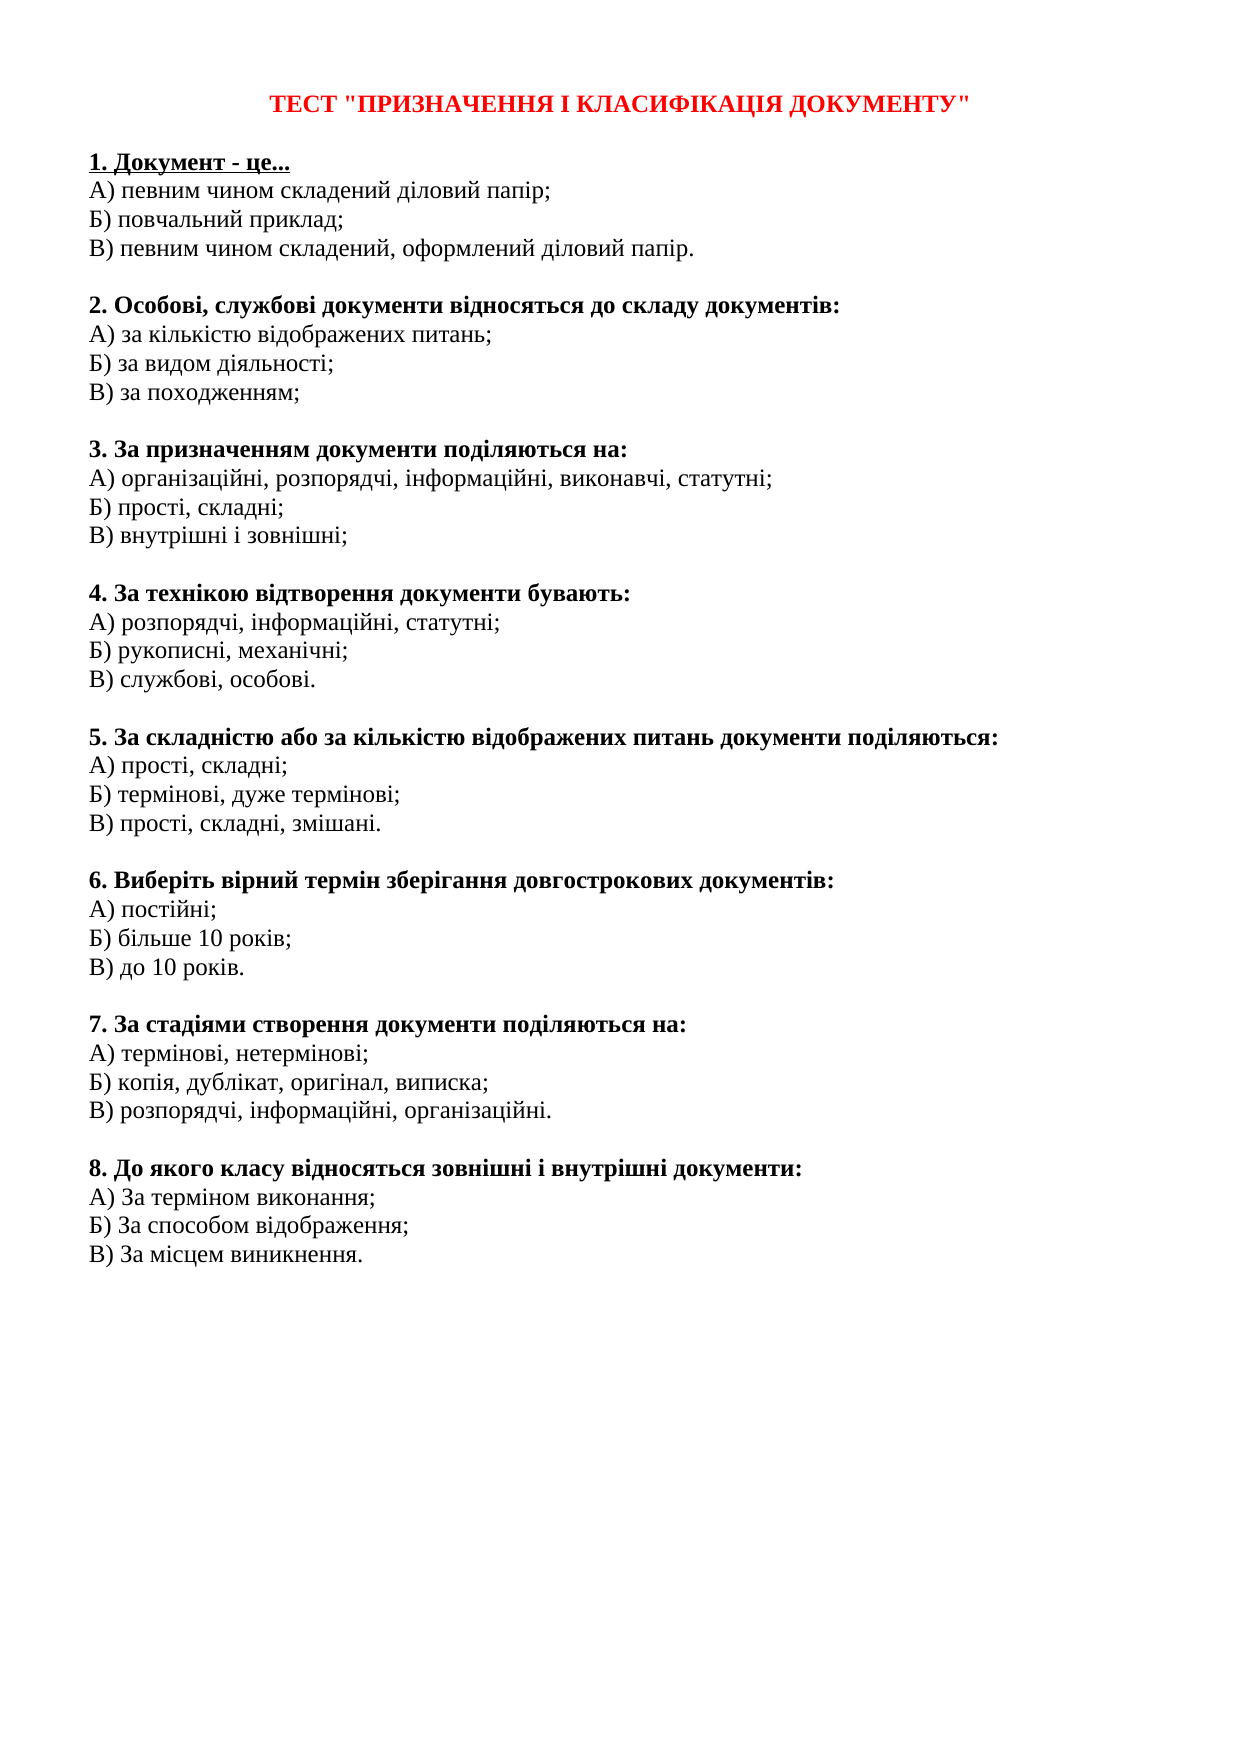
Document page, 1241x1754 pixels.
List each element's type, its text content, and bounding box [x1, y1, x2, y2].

text 1. Документ - це... А) певним чином складений діловий папір; Б) повчальний приклад; В) певним чином складений, оформлений діловий папір. [89, 147, 1152, 290]
text 6. Виберіть вірний термін зберігання довгострокових документів: А) постійні; Б) більше 10 років; В) до 10 років. [89, 837, 1152, 980]
text 5. За складністю або за кількістю відображених питань документи поділяються: А) прості, складні; Б) термінові, дуже термінові; В) прості, складні, змішані. [89, 722, 1152, 837]
text 4. За технікою відтворення документи бувають: А) розпорядчі, інформаційні, статутні; Б) рукописні, механічні; В) службові, особові. [89, 578, 1152, 722]
text 7. За стадіями створення документи поділяються на: А) термінові, нетермінові; Б) копія, дублікат, оригінал, виписка; В) розпорядчі, інформаційні, організаційні. [89, 980, 1152, 1153]
text 2. Особові, службові документи відносяться до складу документів: А) за кількістю відображених питань; Б) за видом діяльності; В) за походженням; [89, 290, 1152, 434]
text ТЕСТ "ПРИЗНАЧЕННЯ І КЛАСИФІКАЦІЯ ДОКУМЕНТУ" [89, 89, 1152, 117]
text 8. До якого класу відносяться зовнішні і внутрішні документи: А) За терміном виконання; Б) За способом відображення; В) За місцем виникнення. [89, 1153, 1152, 1297]
text 3. За призначенням документи поділяються на: А) організаційні, розпорядчі, інформаційні, виконавчі, статутні; Б) прості, складні; В) внутрішні і зовнішні; [89, 434, 1152, 578]
